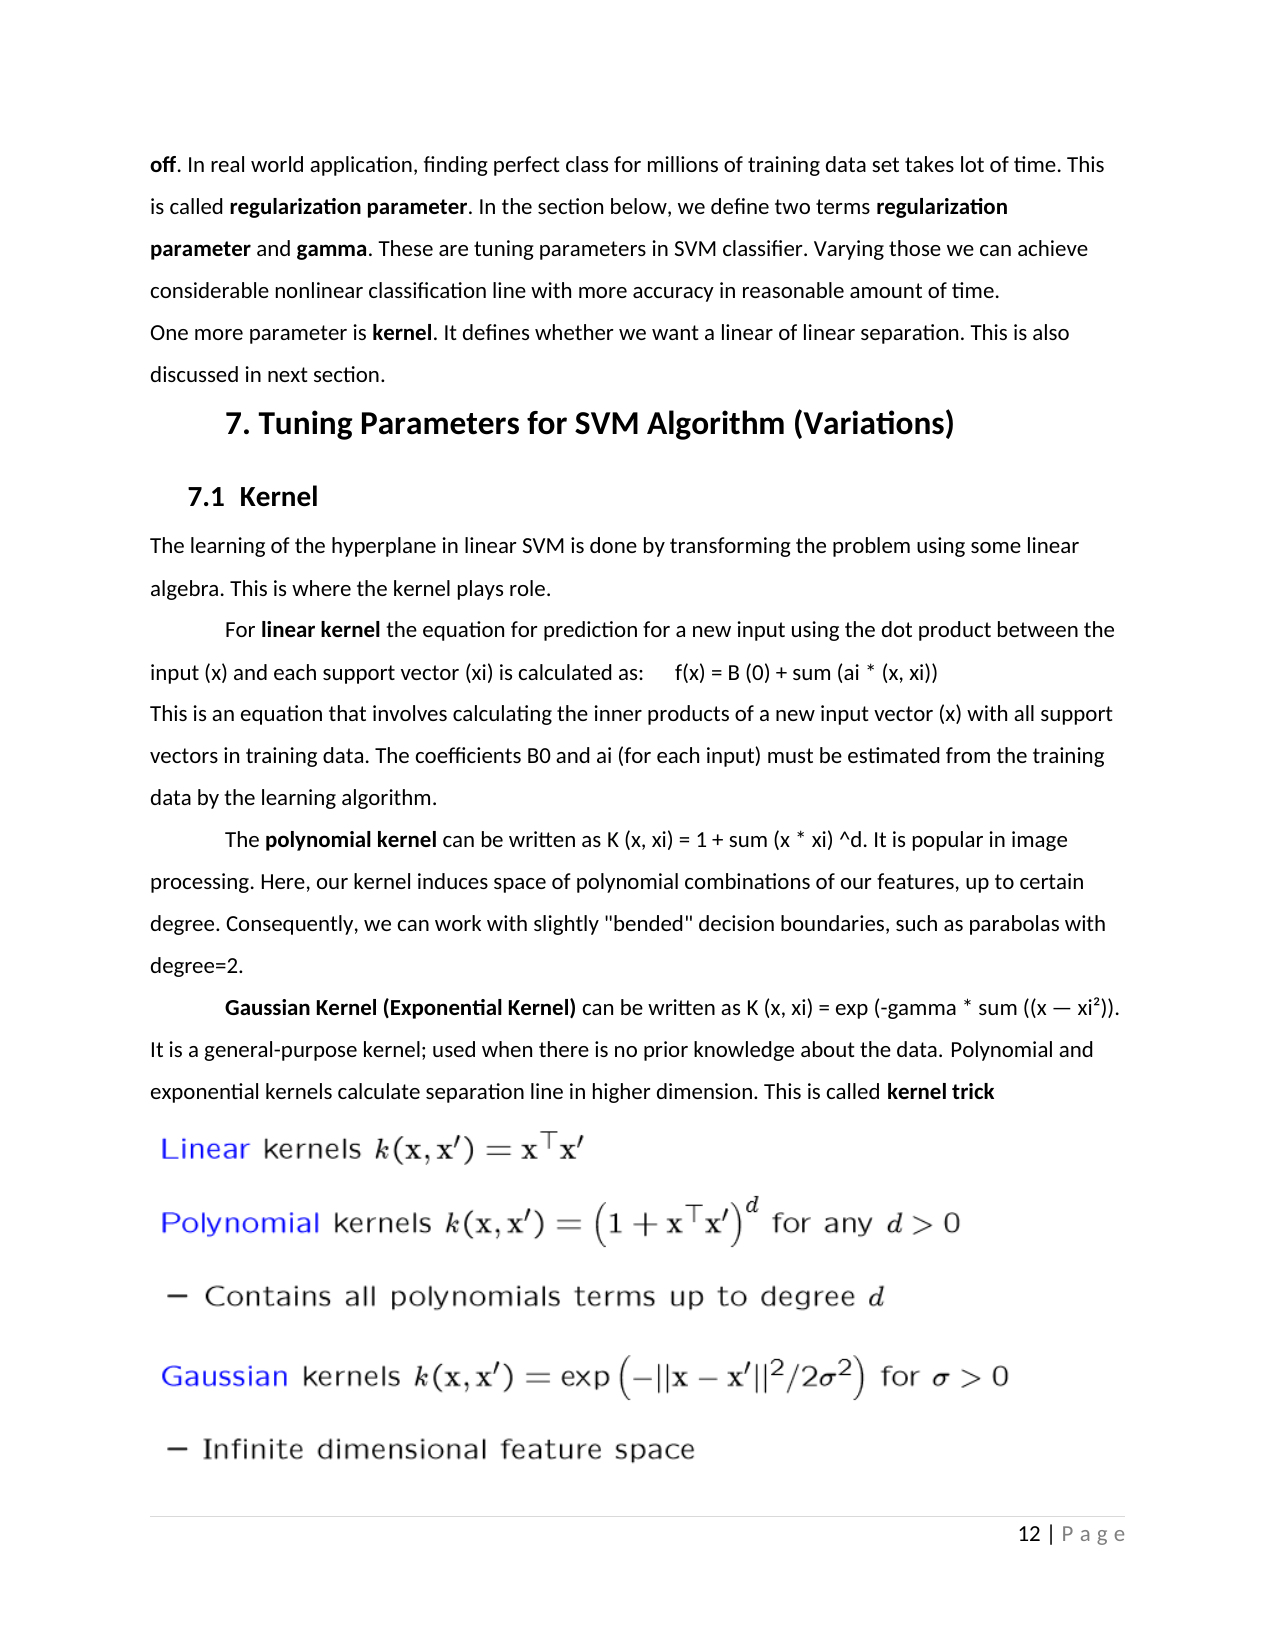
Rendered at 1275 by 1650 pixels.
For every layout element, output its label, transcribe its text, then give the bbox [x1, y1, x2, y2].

text For linear kernel the equation for prediction for a new input using the dot product between the input (x) and each support vector (xi) is calculated as: f(x) = B (0) + sum (ai * (x, xi)) [150, 616, 1125, 686]
list Kernel [187, 478, 1125, 514]
text This is an equation that involves calculating the inner products of a new input vector (x) with all support vectors in training data. The coefficients B0 and ai (for each input) must be estimated from the training data by the learning algorithm. [150, 699, 1125, 812]
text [150, 150, 1125, 304]
picture [150, 1119, 1021, 1471]
text 7. Tuning Parameters for SVM Algorithm (Variations) [225, 402, 1125, 443]
text One more parameter is kernel. It defines whether we want a linear of linear separation. This is also discussed in next section. [150, 318, 1125, 388]
text Gaussian Kernel (Exponential Kernel) can be written as K (x, xi) = exp (-gamma * sum ((x — xi²)). It is a general-purpose kernel; used when there is no prior knowledge about the data. Polynomial and exponential kernels calculate separation line in higher dimension. This is called kernel trick [150, 993, 1125, 1105]
text The learning of the hyperplane in linear SVM is done by transforming the problem using some linear algebra. This is where the kernel plays role. [150, 532, 1125, 602]
text The polynomial kernel can be written as K (x, xi) = 1 + sum (x * xi) ^d. It is popular in image processing. Here, our kernel induces space of polynomial combinations of our features, up to certain degree. Consequently, we can work with slightly "bended" decision boundaries, such as parabolas with degree=2. [150, 826, 1125, 979]
